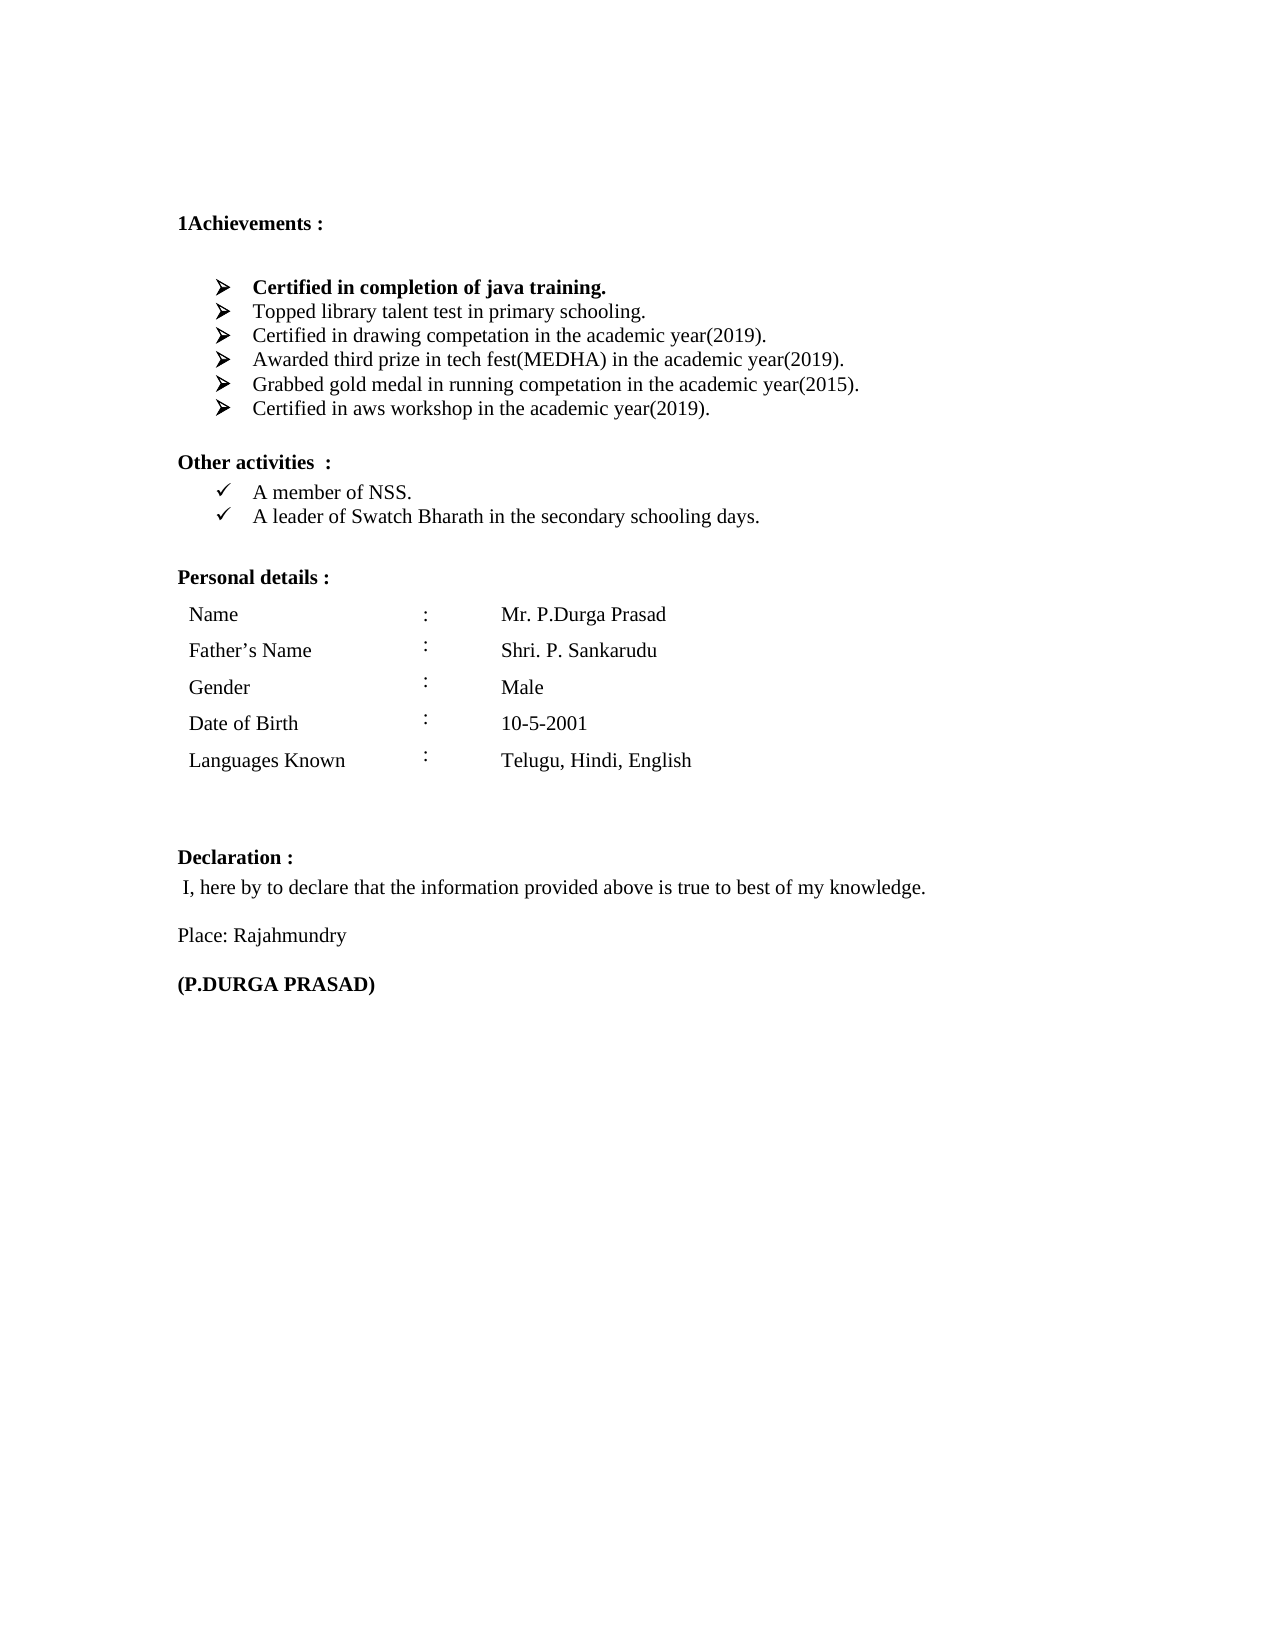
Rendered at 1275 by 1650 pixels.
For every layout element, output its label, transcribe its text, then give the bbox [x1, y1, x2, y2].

table_cell Telugu, Hindi, English [490, 741, 1021, 839]
table_cell Gender [177, 668, 411, 705]
list Grabbed gold medal in running competation in the academic year(2015). [215, 371, 1125, 396]
table_cell Male [490, 668, 1021, 705]
text Declaration : [177, 845, 1125, 869]
list A member of NSS. [215, 480, 1125, 504]
text I, here by to declare that the information provided above is true to best of my knowledge. [177, 875, 1125, 899]
text (P.DURGA PRASAD) [177, 971, 1125, 996]
table_cell Languages Known [177, 741, 411, 839]
list Certified in completion of java training. [215, 275, 1125, 299]
list A leader of Swatch Bharath in the secondary schooling days. [215, 504, 1125, 528]
table_cell : [411, 632, 489, 668]
table_cell Shri. P. Sankarudu [490, 632, 1021, 668]
table_cell : [411, 668, 489, 705]
text 1Achievements : [177, 211, 1125, 235]
list Awarded third prize in tech fest(MEDHA) in the academic year(2019). [215, 347, 1125, 371]
table_cell : [411, 705, 489, 741]
table_cell Father’s Name [177, 632, 411, 668]
table_cell 10-5-2001 [490, 705, 1021, 741]
table_cell Date of Birth [177, 705, 411, 741]
table_header Name [177, 595, 411, 632]
text Personal details : [177, 565, 1125, 589]
table_cell : [411, 741, 489, 839]
list Certified in aws workshop in the academic year(2019). [215, 396, 1125, 419]
text Other activities : [177, 450, 1125, 474]
table_header : [411, 595, 489, 632]
text Place: Rajahmundry [177, 923, 1125, 947]
list Topped library talent test in primary schooling. [215, 299, 1125, 323]
table_header Mr. P.Durga Prasad [490, 595, 1021, 632]
list Certified in drawing competation in the academic year(2019). [215, 323, 1125, 347]
